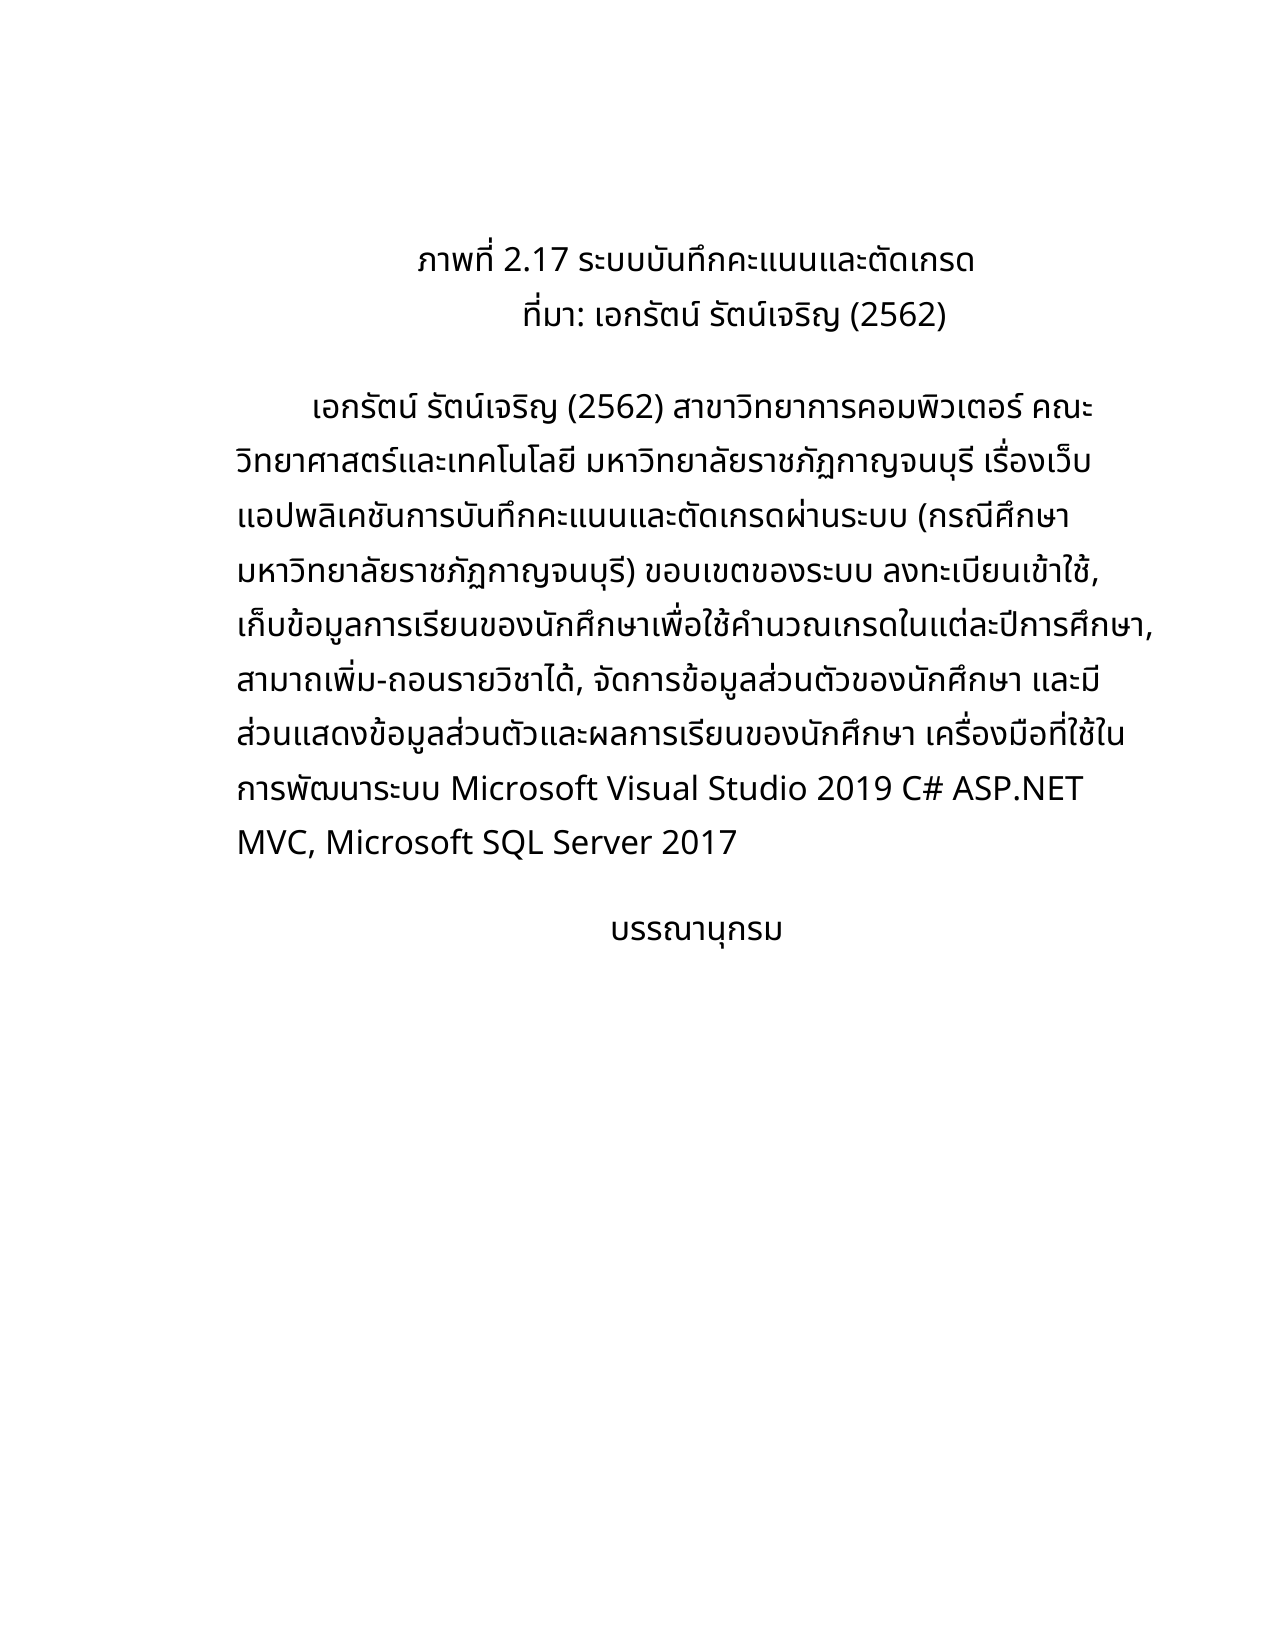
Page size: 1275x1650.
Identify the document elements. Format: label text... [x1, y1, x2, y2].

text บรรณานุกรม [236, 905, 1157, 956]
text เอกรัตน์ รัตน์เจริญ (2562) สาขาวิทยาการคอมพิวเตอร์ คณะวิทยาศาสตร์และเทคโนโลยี มหาวิทยาลัยราชภัฏกาญจนบุรี เรื่องเว็บแอปพลิเคชันการบันทึกคะแนนและตัดเกรดผ่านระบบ (กรณีศึกษามหาวิทยาลัยราชภัฏกาญจนบุรี) ขอบเขตของระบบ ลงทะเบียนเข้าใช้, เก็บข้อมูลการเรียนของนักศึกษาเพื่อใช้คำนวณเกรดในแต่ละปีการศึกษา, สามาถเพิ่ม-ถอนรายวิชาได้, จัดการข้อมูลส่วนตัวของนักศึกษา และมีส่วนแสดงข้อมูลส่วนตัวและผลการเรียนของนักศึกษา เครื่องมือที่ใช้ในการพัฒนาระบบ Microsoft Visual Studio 2019 C# ASP.NET MVC, Microsoft SQL Server 2017 [236, 383, 1157, 864]
text ภาพที่ 2.17 ระบบบันทึกคะแนนและตัดเกรด [236, 236, 1157, 287]
text ที่มา: เอกรัตน์ รัตน์เจริญ (2562) [236, 291, 1157, 341]
